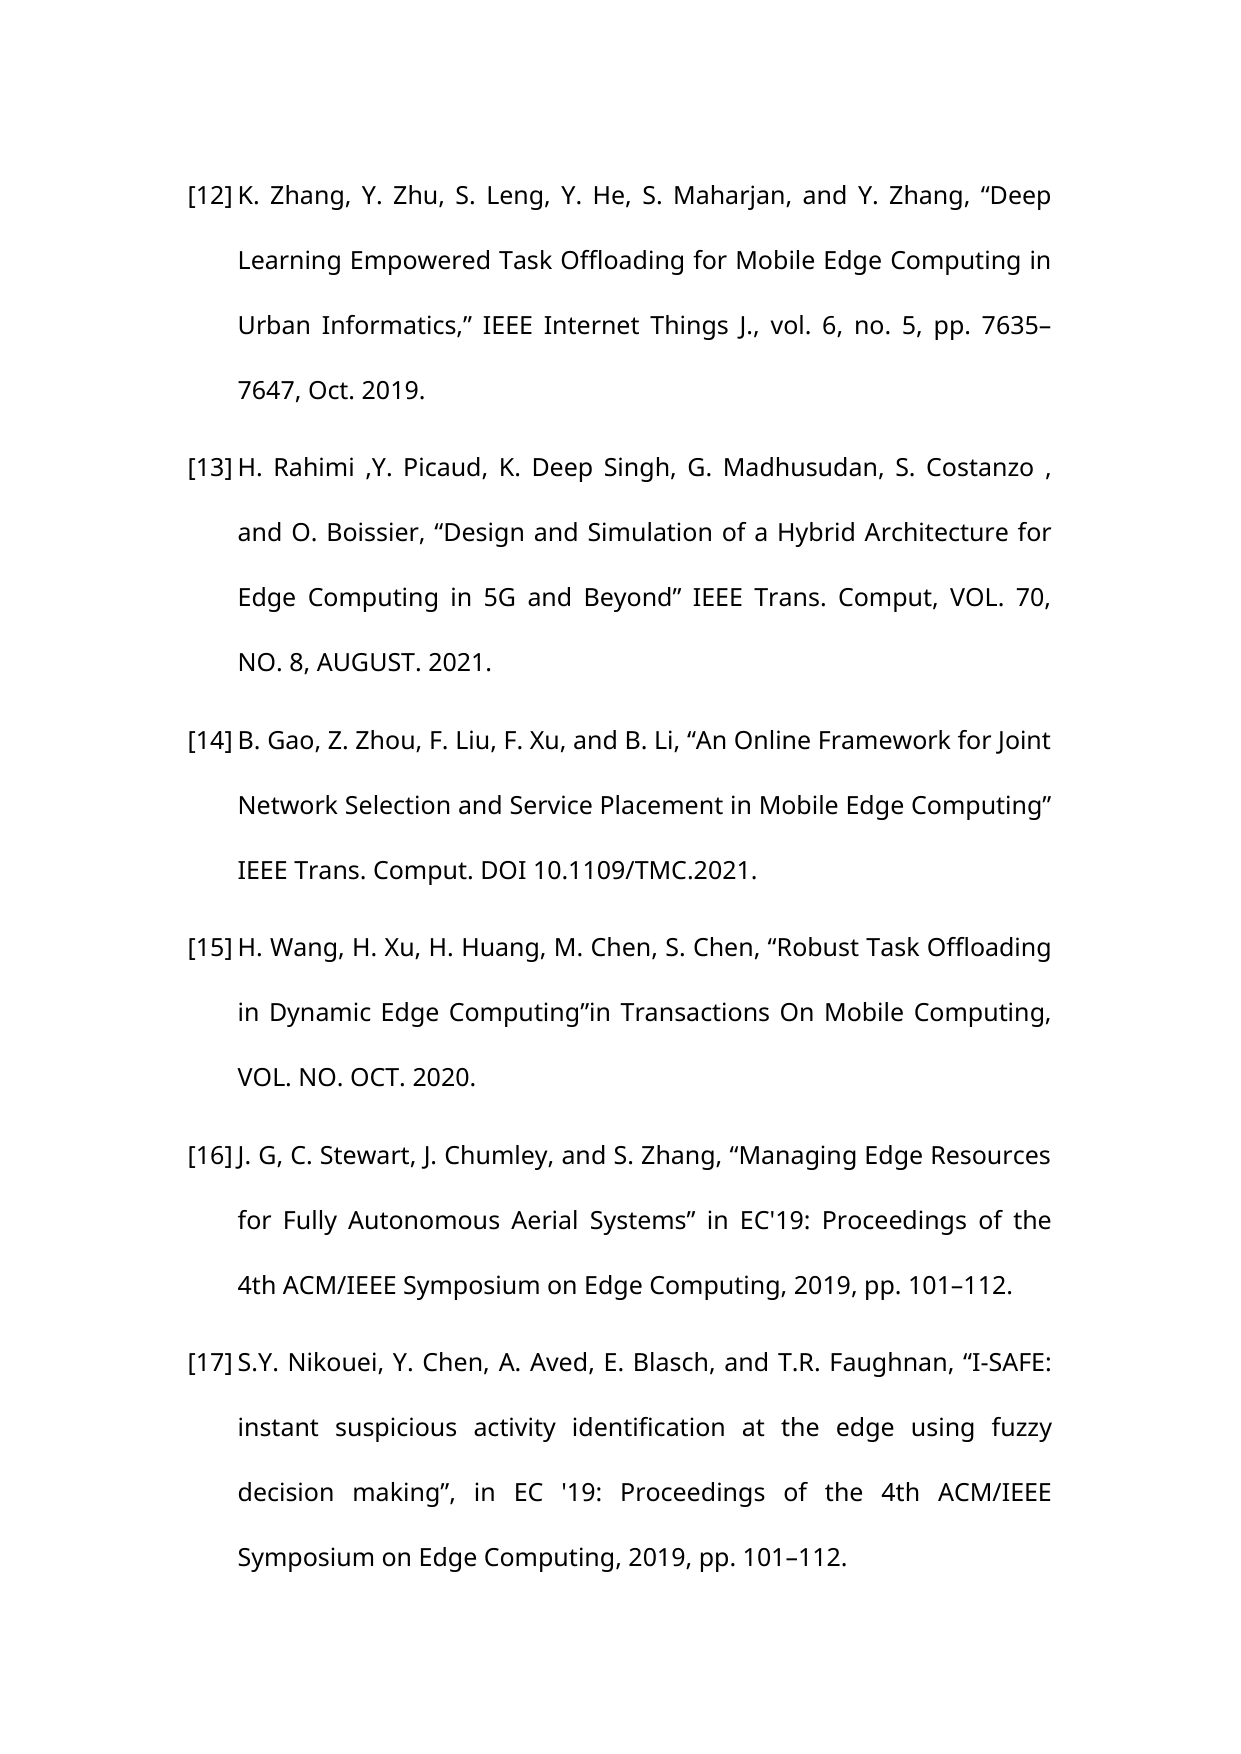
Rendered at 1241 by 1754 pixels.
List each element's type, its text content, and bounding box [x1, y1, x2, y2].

list B. Gao, Z. Zhou, F. Liu, F. Xu, and B. Li, “An Online Framework for Joint Network Selection and Service Placement in Mobile Edge Computing” IEEE Trans. Comput. DOI 10.1109/TMC.2021. [187, 707, 1053, 902]
list J. G, C. Stewart, J. Chumley, and S. Zhang, “Managing Edge Resources for Fully Autonomous Aerial Systems” in EC'19: Proceedings of the 4th ACM/IEEE Symposium on Edge Computing, 2019, pp. 101–112. [187, 1122, 1053, 1317]
list K. Zhang, Y. Zhu, S. Leng, Y. He, S. Maharjan, and Y. Zhang, “Deep Learning Empowered Task Offloading for Mobile Edge Computing in Urban Informatics,” IEEE Internet Things J., vol. 6, no. 5, pp. 7635– 7647, Oct. 2019. [187, 162, 1053, 422]
list H. Rahimi ,Y. Picaud, K. Deep Singh, G. Madhusudan, S. Costanzo , and O. Boissier, “Design and Simulation of a Hybrid Architecture for Edge Computing in 5G and Beyond” IEEE Trans. Comput, VOL. 70, NO. 8, AUGUST. 2021. [187, 434, 1053, 694]
list S.Y. Nikouei, Y. Chen, A. Aved, E. Blasch, and T.R. Faughnan, “I-SAFE: instant suspicious activity identification at the edge using fuzzy decision making”, in EC '19: Proceedings of the 4th ACM/IEEE Symposium on Edge Computing, 2019, pp. 101–112. [187, 1329, 1053, 1589]
list H. Wang, H. Xu, H. Huang, M. Chen, S. Chen, “Robust Task Offloading in Dynamic Edge Computing”in Transactions On Mobile Computing, VOL. NO. OCT. 2020. [187, 914, 1053, 1109]
